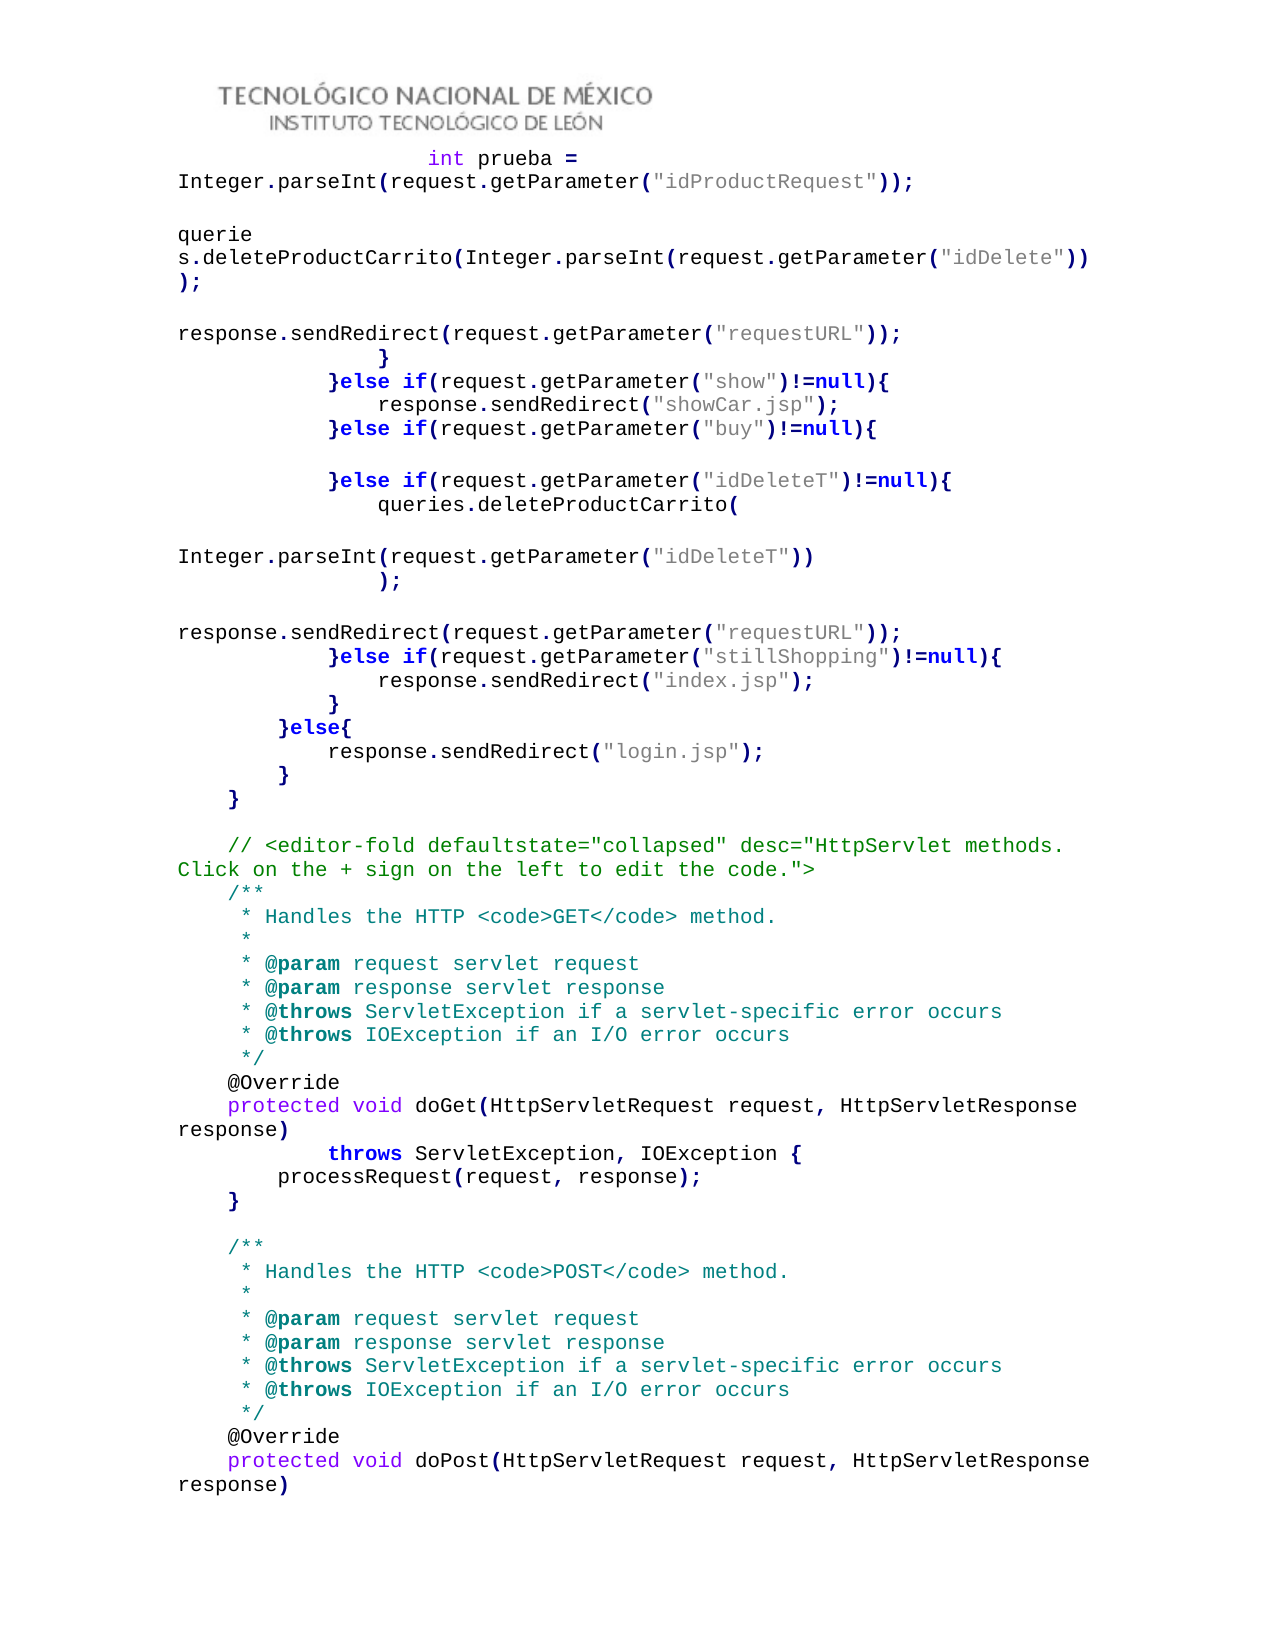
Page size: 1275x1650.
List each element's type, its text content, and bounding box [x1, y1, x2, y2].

text @Override [177, 1426, 1098, 1450]
text processRequest(request, response); [177, 1166, 1098, 1190]
text throws ServletException, IOException { [177, 1143, 1098, 1166]
text response.sendRedirect(request.getParameter("requestURL")); [177, 594, 1098, 646]
text /** [177, 882, 1098, 906]
text } [177, 1190, 1098, 1213]
text int prueba = Integer.parseInt(request.getParameter("idProductRequest")); [177, 148, 1098, 195]
text }else{ [177, 717, 1098, 741]
text */ [177, 1403, 1098, 1426]
text queries.deleteProductCarrito( [177, 494, 1098, 518]
text */ [177, 1048, 1098, 1072]
text * [177, 1284, 1098, 1308]
text * @param response servlet response [177, 977, 1098, 1001]
text } [177, 788, 1098, 812]
text }else if(request.getParameter("idDeleteT")!=null){ [177, 470, 1098, 494]
text * @throws IOException if an I/O error occurs [177, 1379, 1098, 1403]
text * Handles the HTTP <code>POST</code> method. [177, 1261, 1098, 1284]
text }else if(request.getParameter("show")!=null){ [177, 371, 1098, 394]
text response.sendRedirect("login.jsp"); [177, 741, 1098, 764]
text queries.deleteProductCarrito(Integer.parseInt(request.getParameter("idDelete"))); [177, 195, 1098, 294]
text } [177, 347, 1098, 371]
text // <editor-fold defaultstate="collapsed" desc="HttpServlet methods. Click on the + sign on the left to edit the code."> [177, 835, 1098, 882]
text @Override [177, 1072, 1098, 1095]
text * Handles the HTTP <code>GET</code> method. [177, 906, 1098, 930]
text Integer.parseInt(request.getParameter("idDeleteT")) [177, 518, 1098, 570]
text protected void doGet(HttpServletRequest request, HttpServletResponse response) [177, 1095, 1098, 1143]
picture [177, 73, 696, 143]
text * @param request servlet request [177, 1308, 1098, 1332]
text ); [177, 570, 1098, 594]
text } [177, 764, 1098, 788]
text response.sendRedirect("index.jsp"); [177, 670, 1098, 693]
text }else if(request.getParameter("stillShopping")!=null){ [177, 646, 1098, 670]
text * @param request servlet request [177, 953, 1098, 977]
text /** [177, 1237, 1098, 1261]
text response.sendRedirect("showCar.jsp"); [177, 394, 1098, 418]
text response.sendRedirect(request.getParameter("requestURL")); [177, 294, 1098, 347]
text * @throws IOException if an I/O error occurs [177, 1024, 1098, 1048]
text } [177, 693, 1098, 717]
text * @throws ServletException if a servlet-specific error occurs [177, 1001, 1098, 1024]
text }else if(request.getParameter("buy")!=null){ [177, 418, 1098, 442]
text protected void doPost(HttpServletRequest request, HttpServletResponse response) [177, 1450, 1098, 1497]
text * @throws ServletException if a servlet-specific error occurs [177, 1355, 1098, 1379]
text * @param response servlet response [177, 1332, 1098, 1355]
text * [177, 930, 1098, 953]
